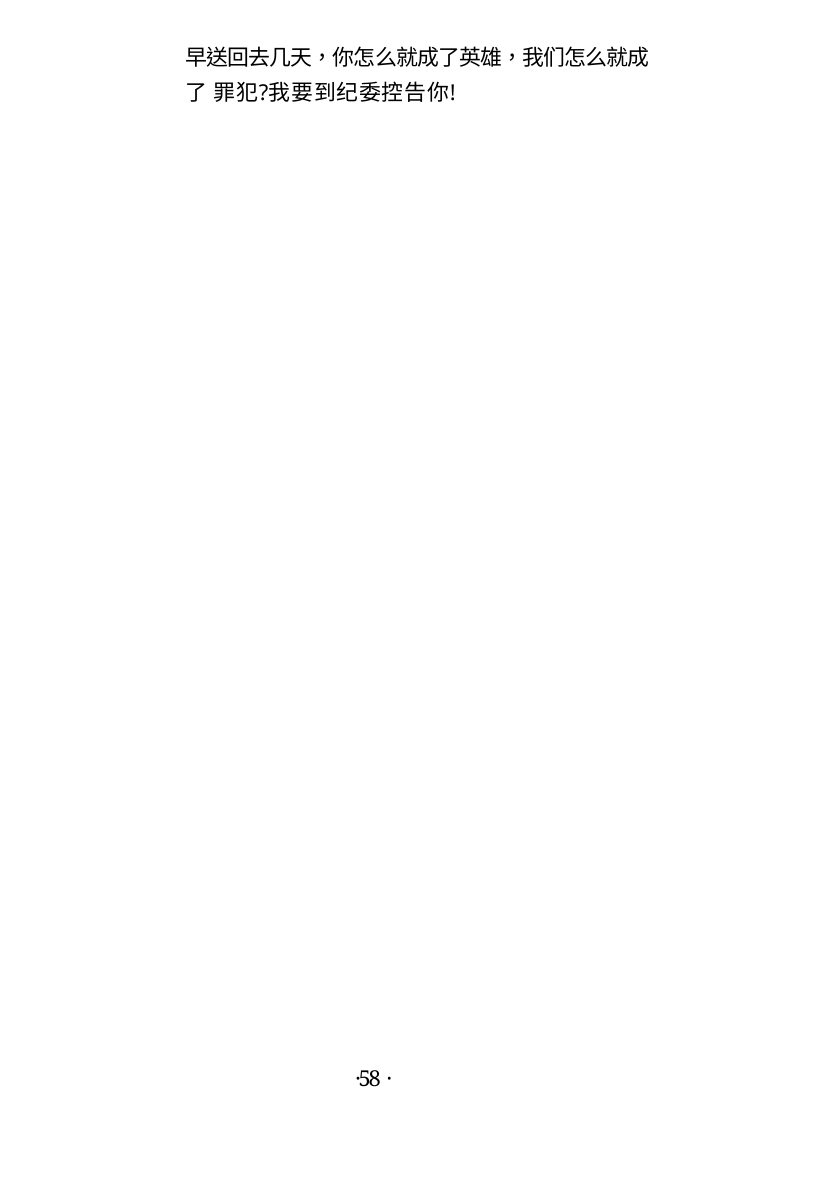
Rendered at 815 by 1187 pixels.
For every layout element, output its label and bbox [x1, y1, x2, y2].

text [99, 42, 670, 106]
